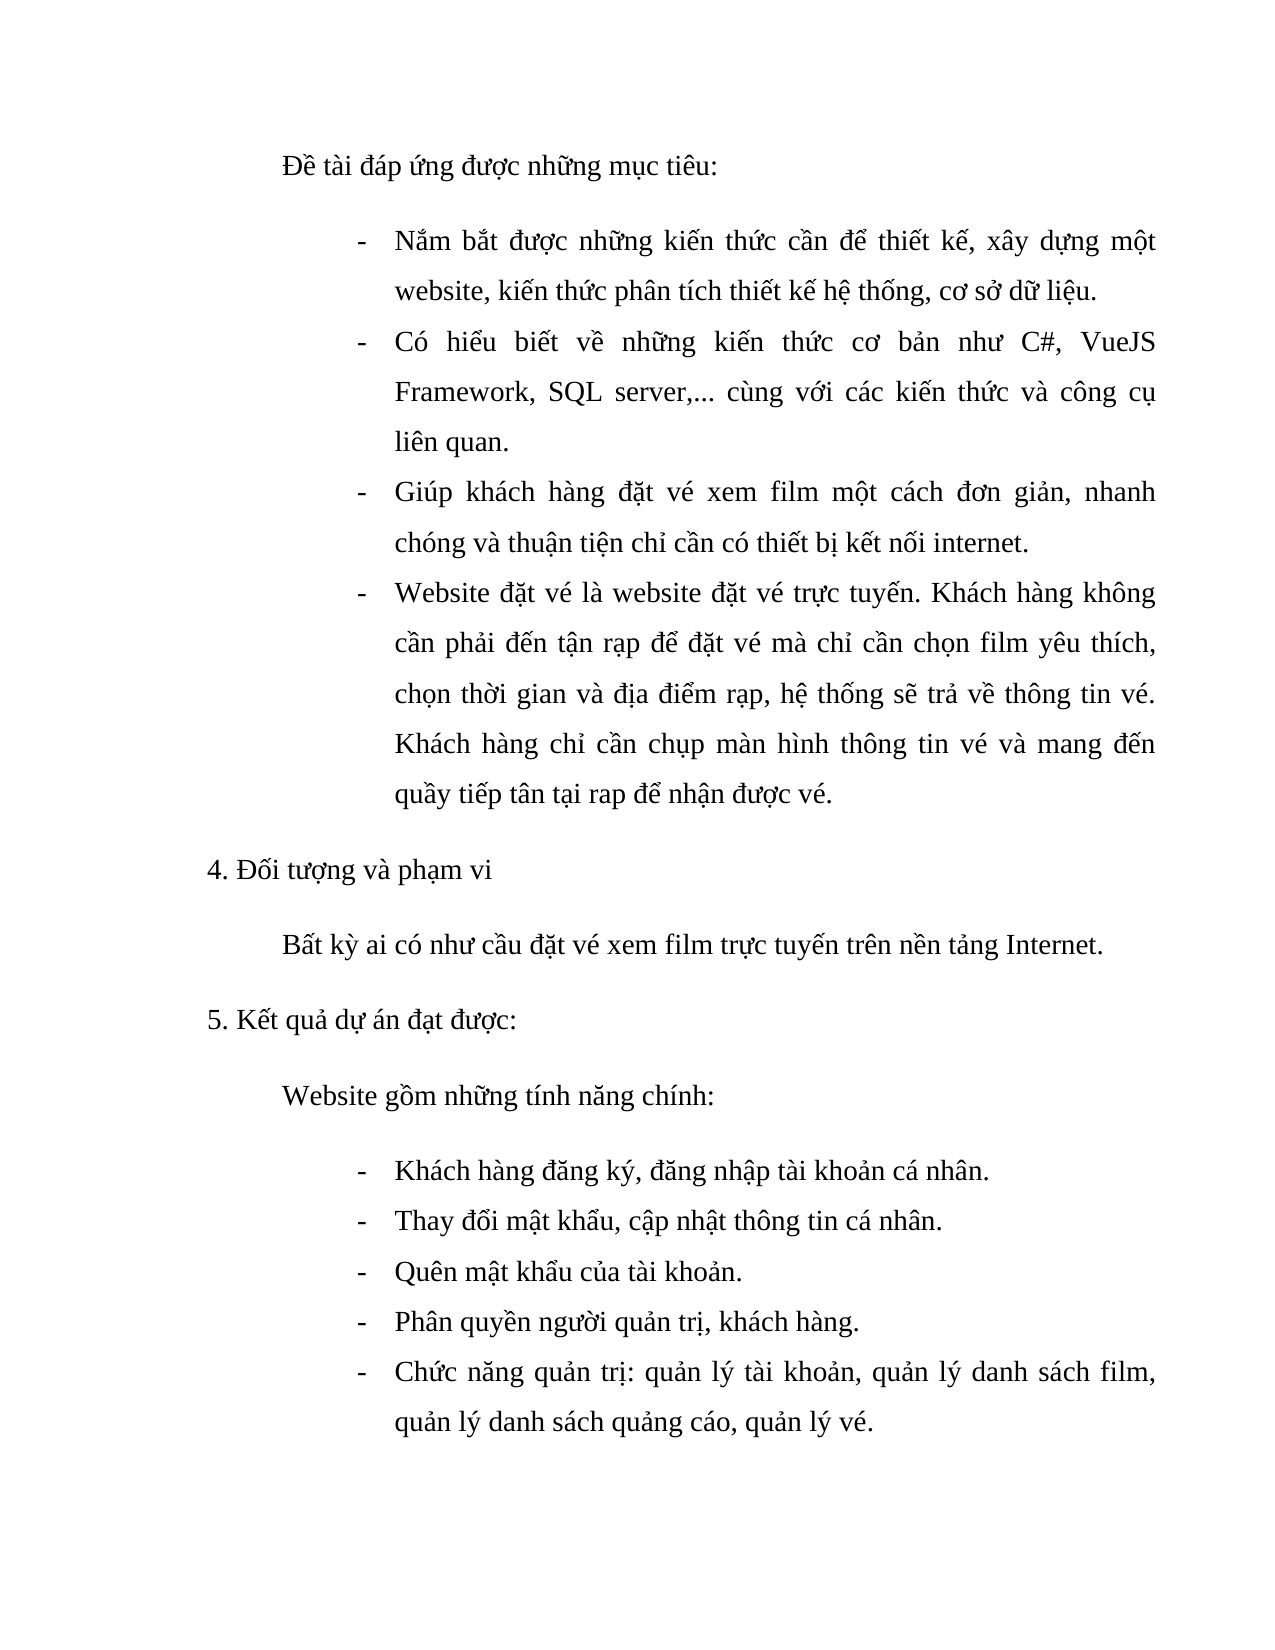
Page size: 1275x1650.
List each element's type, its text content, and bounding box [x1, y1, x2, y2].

list Chức năng quản trị: quản lý tài khoản, quản lý danh sách film, quản lý danh sách quảng cáo, quản lý vé. [357, 1354, 1157, 1438]
list Thay đổi mật khẩu, cập nhật thông tin cá nhân. [357, 1203, 1157, 1237]
list Giúp khách hàng đặt vé xem film một cách đơn giản, nhanh chóng và thuận tiện chỉ cần có thiết bị kết nối internet. [357, 474, 1157, 558]
list Phân quyền người quản trị, khách hàng. [357, 1304, 1157, 1337]
text Website gồm những tính năng chính: [207, 1078, 1157, 1111]
list Khách hàng đăng ký, đăng nhập tài khoản cá nhân. [357, 1153, 1157, 1187]
text 5. Kết quả dự án đạt được: [207, 1002, 1157, 1036]
list Nắm bắt được những kiến thức cần để thiết kế, xây dựng một website, kiến thức phân tích thiết kế hệ thống, cơ sở dữ liệu. [357, 223, 1157, 307]
list Website đặt vé là website đặt vé trực tuyến. Khách hàng không cần phải đến tận rạp để đặt vé mà chỉ cần chọn film yêu thích, chọn thời gian và địa điểm rạp, hệ thống sẽ trả về thông tin vé. Khách hàng chỉ cần chụp màn hình thông tin vé và mang đến quầy tiếp tân tại rap để nhận được vé. [357, 575, 1157, 810]
text Bất kỳ ai có như cầu đặt vé xem film trực tuyến trên nền tảng Internet. [207, 927, 1157, 961]
list Quên mật khẩu của tài khoản. [357, 1254, 1157, 1287]
text 4. Đối tượng và phạm vi [207, 852, 1157, 885]
list Có hiểu biết về những kiến thức cơ bản như C#, VueJS Framework, SQL server,... cùng với các kiến thức và công cụ liên quan. [357, 324, 1157, 458]
text Đề tài đáp ứng được những mục tiêu: [207, 148, 1157, 181]
